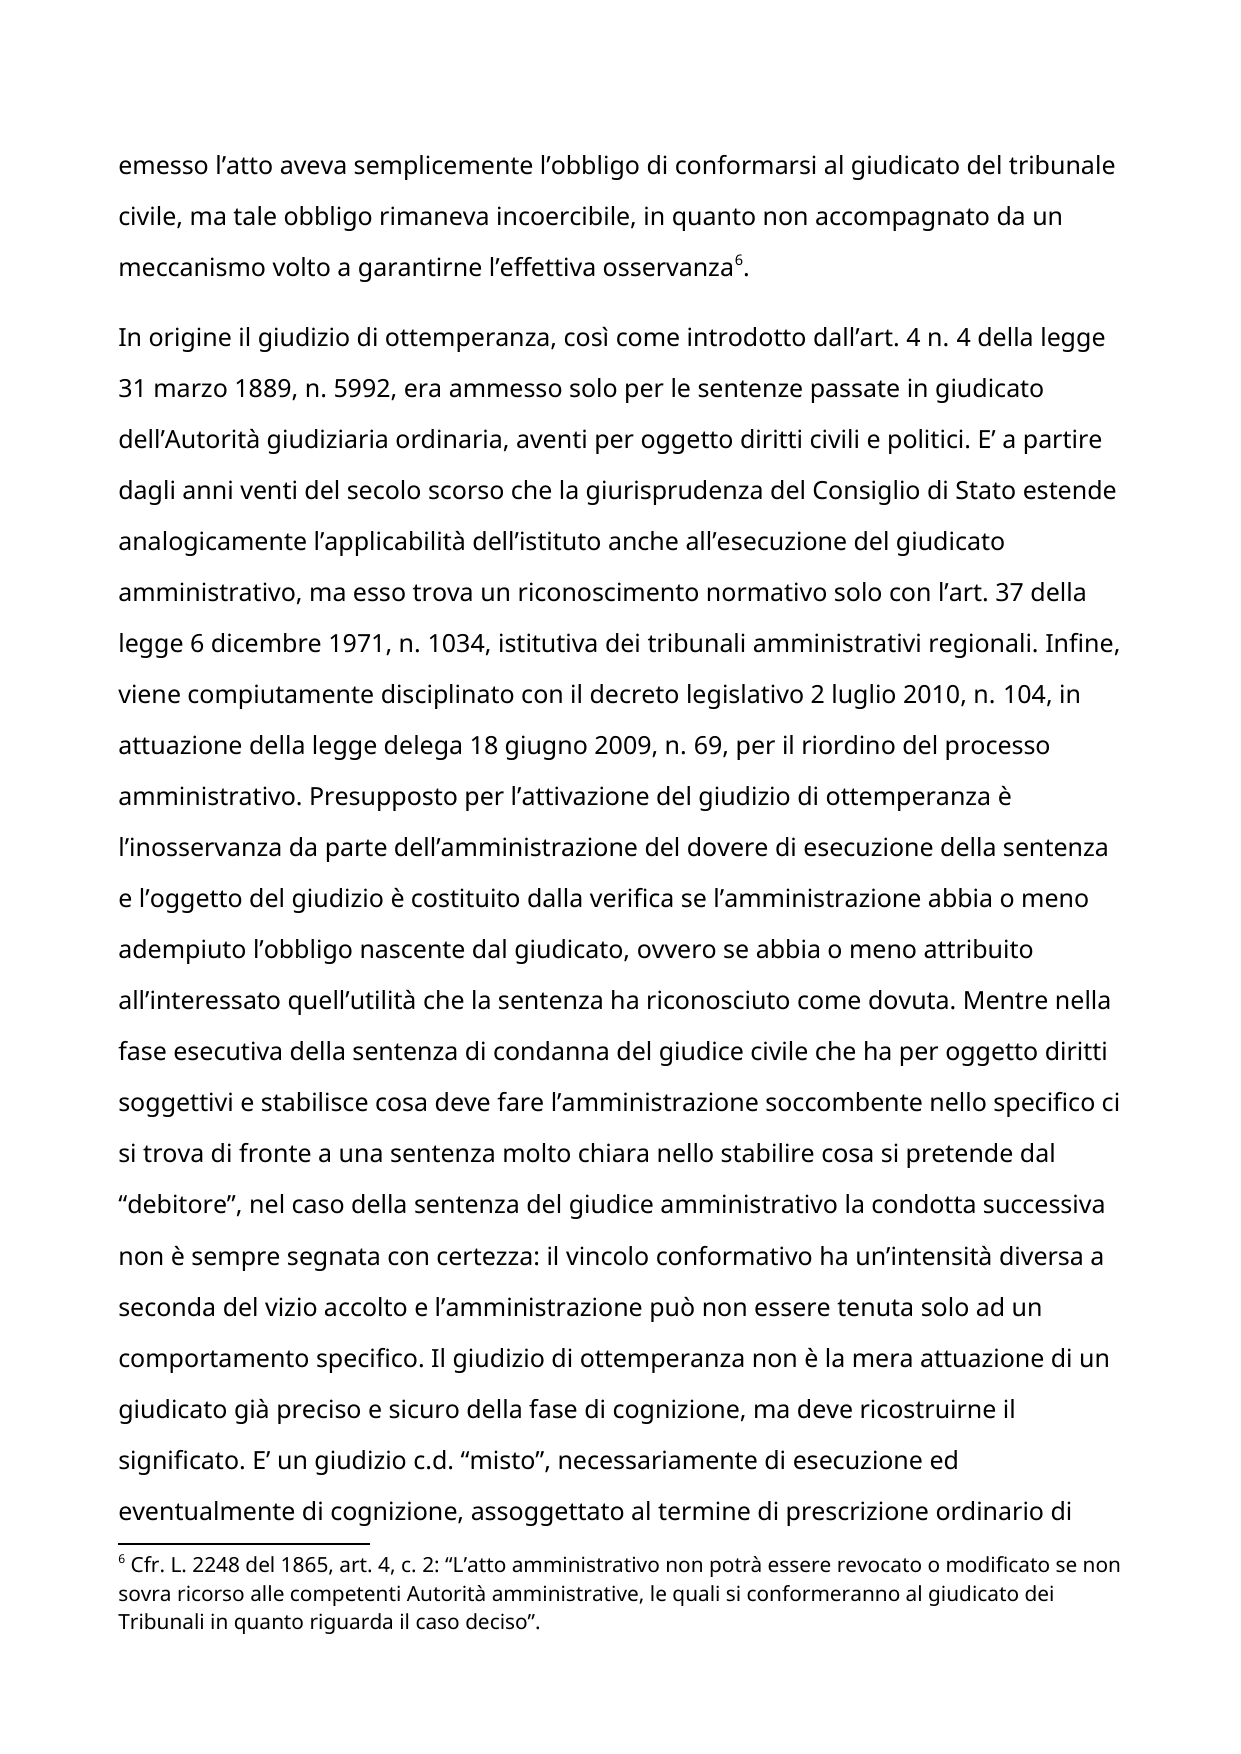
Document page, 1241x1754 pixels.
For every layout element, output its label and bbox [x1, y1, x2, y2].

text [118, 319, 1122, 1527]
text [118, 148, 1122, 284]
